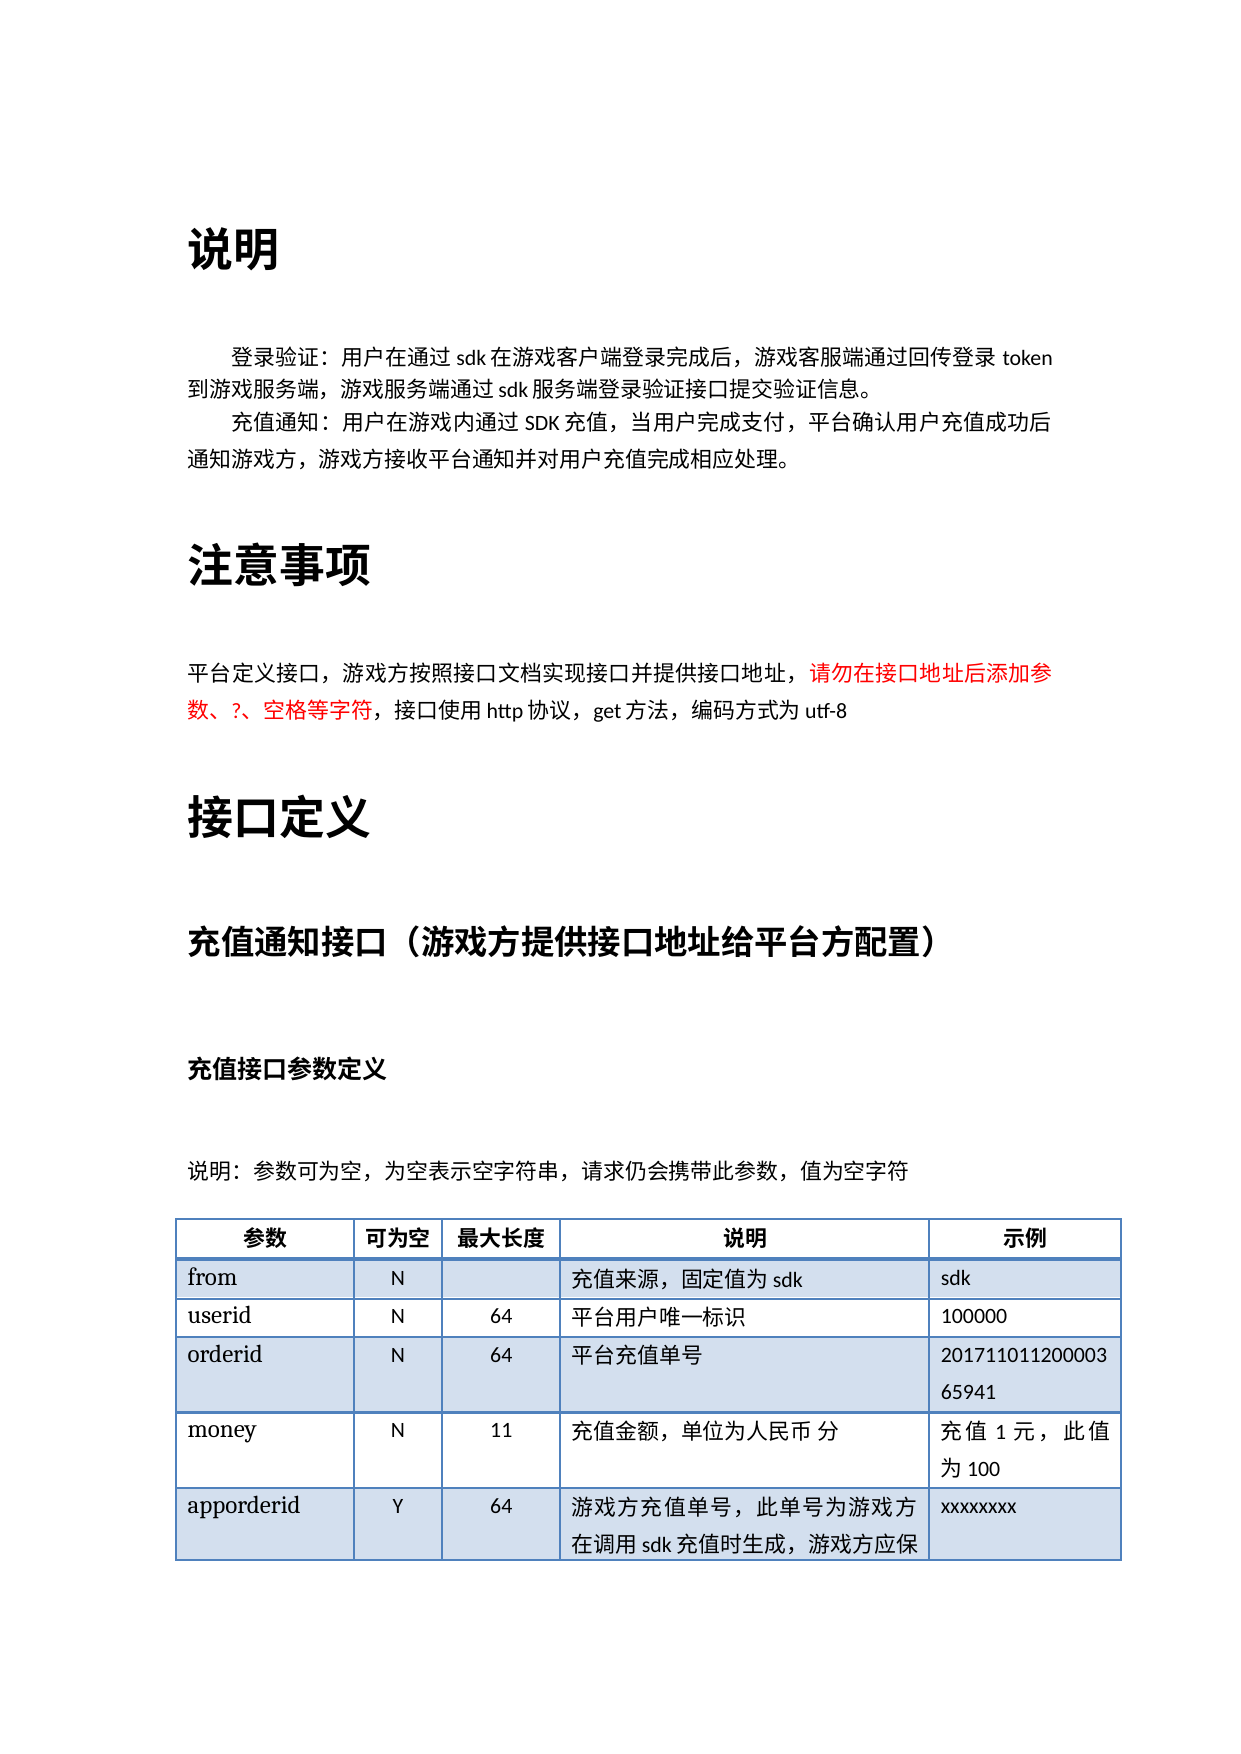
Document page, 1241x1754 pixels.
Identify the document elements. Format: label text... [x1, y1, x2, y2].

table_cell 平台用户唯一标识 [561, 1300, 928, 1336]
table_header 参数 [177, 1220, 353, 1257]
table_cell 64 [443, 1300, 559, 1336]
subtitle 说明 [187, 197, 1053, 295]
table_cell N [355, 1338, 441, 1411]
table_header 可为空 [355, 1220, 441, 1257]
table_header 说明 [561, 1220, 928, 1257]
table_cell Y [355, 1489, 441, 1559]
subtitle 充值通知接口（游戏方提供接口地址给平台方配置） [187, 907, 1053, 972]
table_cell 11 [443, 1414, 559, 1487]
table_cell 充值1元，此值为100 [930, 1414, 1120, 1487]
table_cell [443, 1261, 559, 1297]
table_cell 64 [443, 1489, 559, 1559]
table_cell 充值金额，单位为人民币 分 [561, 1414, 928, 1487]
table_cell from [177, 1261, 353, 1297]
table_cell userid [177, 1300, 353, 1336]
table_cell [561, 1489, 928, 1559]
subtitle 充值接口参数定义 [187, 1035, 1053, 1100]
table_cell sdk [930, 1261, 1120, 1297]
table_cell N [355, 1300, 441, 1336]
table_cell N [355, 1414, 441, 1487]
subtitle 注意事项 [187, 514, 1053, 612]
table_cell xxxxxxxx [930, 1489, 1120, 1559]
table_cell 100000 [930, 1300, 1120, 1336]
table_header 示例 [930, 1220, 1120, 1257]
table_cell N [355, 1261, 441, 1297]
subtitle 接口定义 [187, 766, 1053, 863]
text 充值通知：用户在游戏内通过SDK充值，当用户完成支付，平台确认用户充值成功后通知游戏方，游戏方接收平台通知并对用户充值完成相应处理。 [187, 404, 1053, 474]
table_cell 平台充值单号 [561, 1338, 928, 1411]
table_cell apporderid [177, 1489, 353, 1559]
table_cell 充值来源，固定值为sdk [561, 1261, 928, 1297]
table_cell 64 [443, 1338, 559, 1411]
table_cell orderid [177, 1338, 353, 1411]
table_header 最大长度 [443, 1220, 559, 1257]
table_cell money [177, 1414, 353, 1487]
text 登录验证：用户在通过sdk在游戏客户端登录完成后，游戏客服端通过回传登录token到游戏服务端，游戏服务端通过sdk服务端登录验证接口提交验证信息。 [187, 339, 1053, 404]
text 说明：参数可为空，为空表示空字符串，请求仍会携带此参数，值为空字符 [187, 1153, 1053, 1186]
table_cell 20171101120000365941 [930, 1338, 1120, 1411]
text 平台定义接口，游戏方按照接口文档实现接口并提供接口地址，请勿在接口地址后添加参数、?、空格等字符，接口使用http协议，get方法，编码方式为utf-8 [187, 656, 1053, 726]
